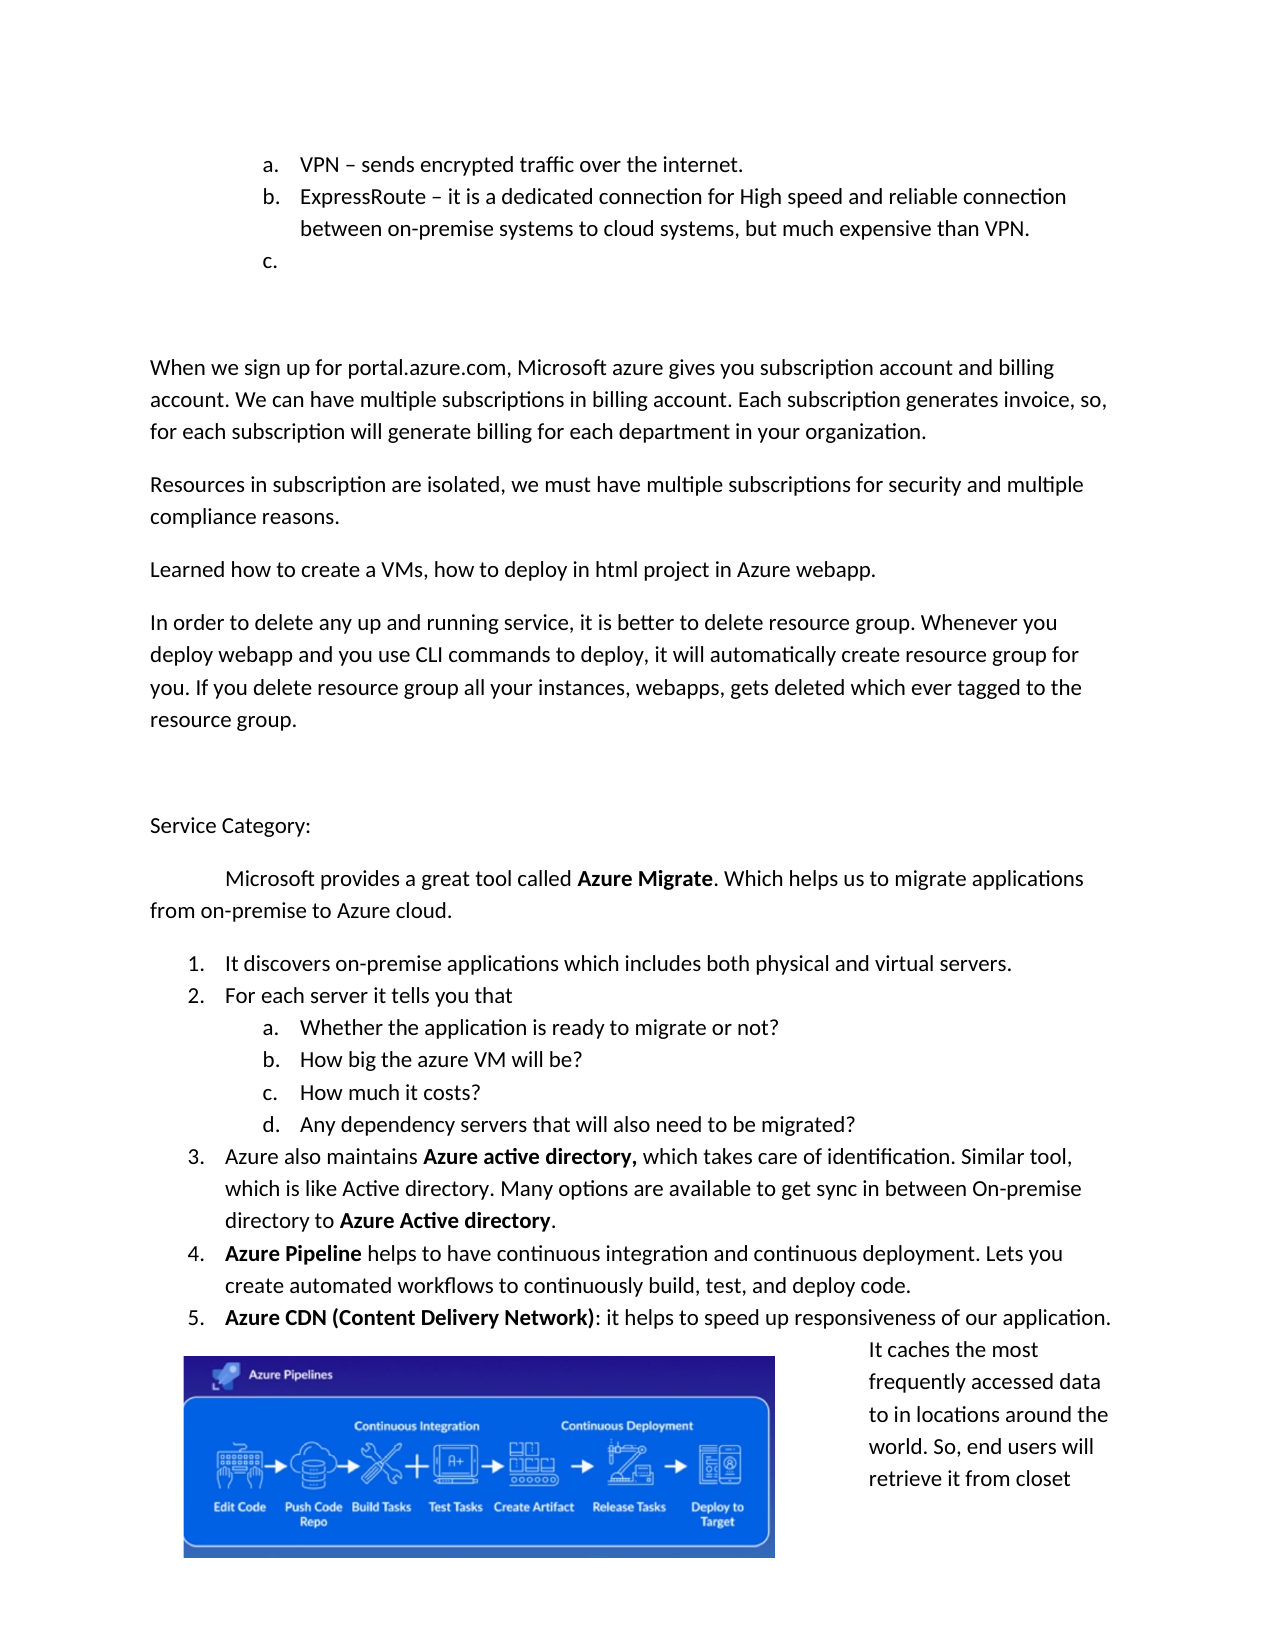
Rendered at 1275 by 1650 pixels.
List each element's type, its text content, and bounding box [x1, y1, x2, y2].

list How big the azure VM will be? [262, 1046, 1125, 1074]
text When we sign up for portal.azure.com, Microsoft azure gives you subscription account and billing account. We can have multiple subscriptions in billing account. Each subscription generates invoice, so, for each subscription will generate billing for each department in your organization. [150, 353, 1125, 445]
list Azure also maintains Azure active directory, which takes care of identification. Similar tool, which is like Active directory. Many options are available to get sync in between On-premise directory to Azure Active directory. [187, 1142, 1125, 1234]
text Service Category: [150, 811, 1125, 839]
text Resources in subscription are isolated, we must have multiple subscriptions for security and multiple compliance reasons. [150, 470, 1125, 530]
list Whether the application is ready to migrate or not? [262, 1013, 1125, 1041]
text Learned how to create a VMs, how to deploy in html project in Azure webapp. [150, 555, 1125, 583]
text Microsoft provides a great tool called Azure Migrate. Which helps us to migrate applications from on-premise to Azure cloud. [150, 864, 1125, 924]
list For each server it tells you that [187, 981, 1125, 1009]
picture [183, 1356, 775, 1558]
list VPN – sends encrypted traffic over the internet. [262, 150, 1125, 178]
text In order to delete any up and running service, it is better to delete resource group. Whenever you deploy webapp and you use CLI commands to deploy, it will automatically create resource group for you. If you delete resource group all your instances, webapps, gets deleted which ever tagged to the resource group. [150, 608, 1125, 733]
list Any dependency servers that will also need to be migrated? [262, 1110, 1125, 1138]
list ExpressRoute – it is a dedicated connection for High speed and reliable connection between on-premise systems to cloud systems, but much expensive than VPN. [262, 182, 1125, 242]
list How much it costs? [262, 1078, 1125, 1106]
list It discovers on-premise applications which includes both physical and virtual servers. [187, 949, 1125, 977]
